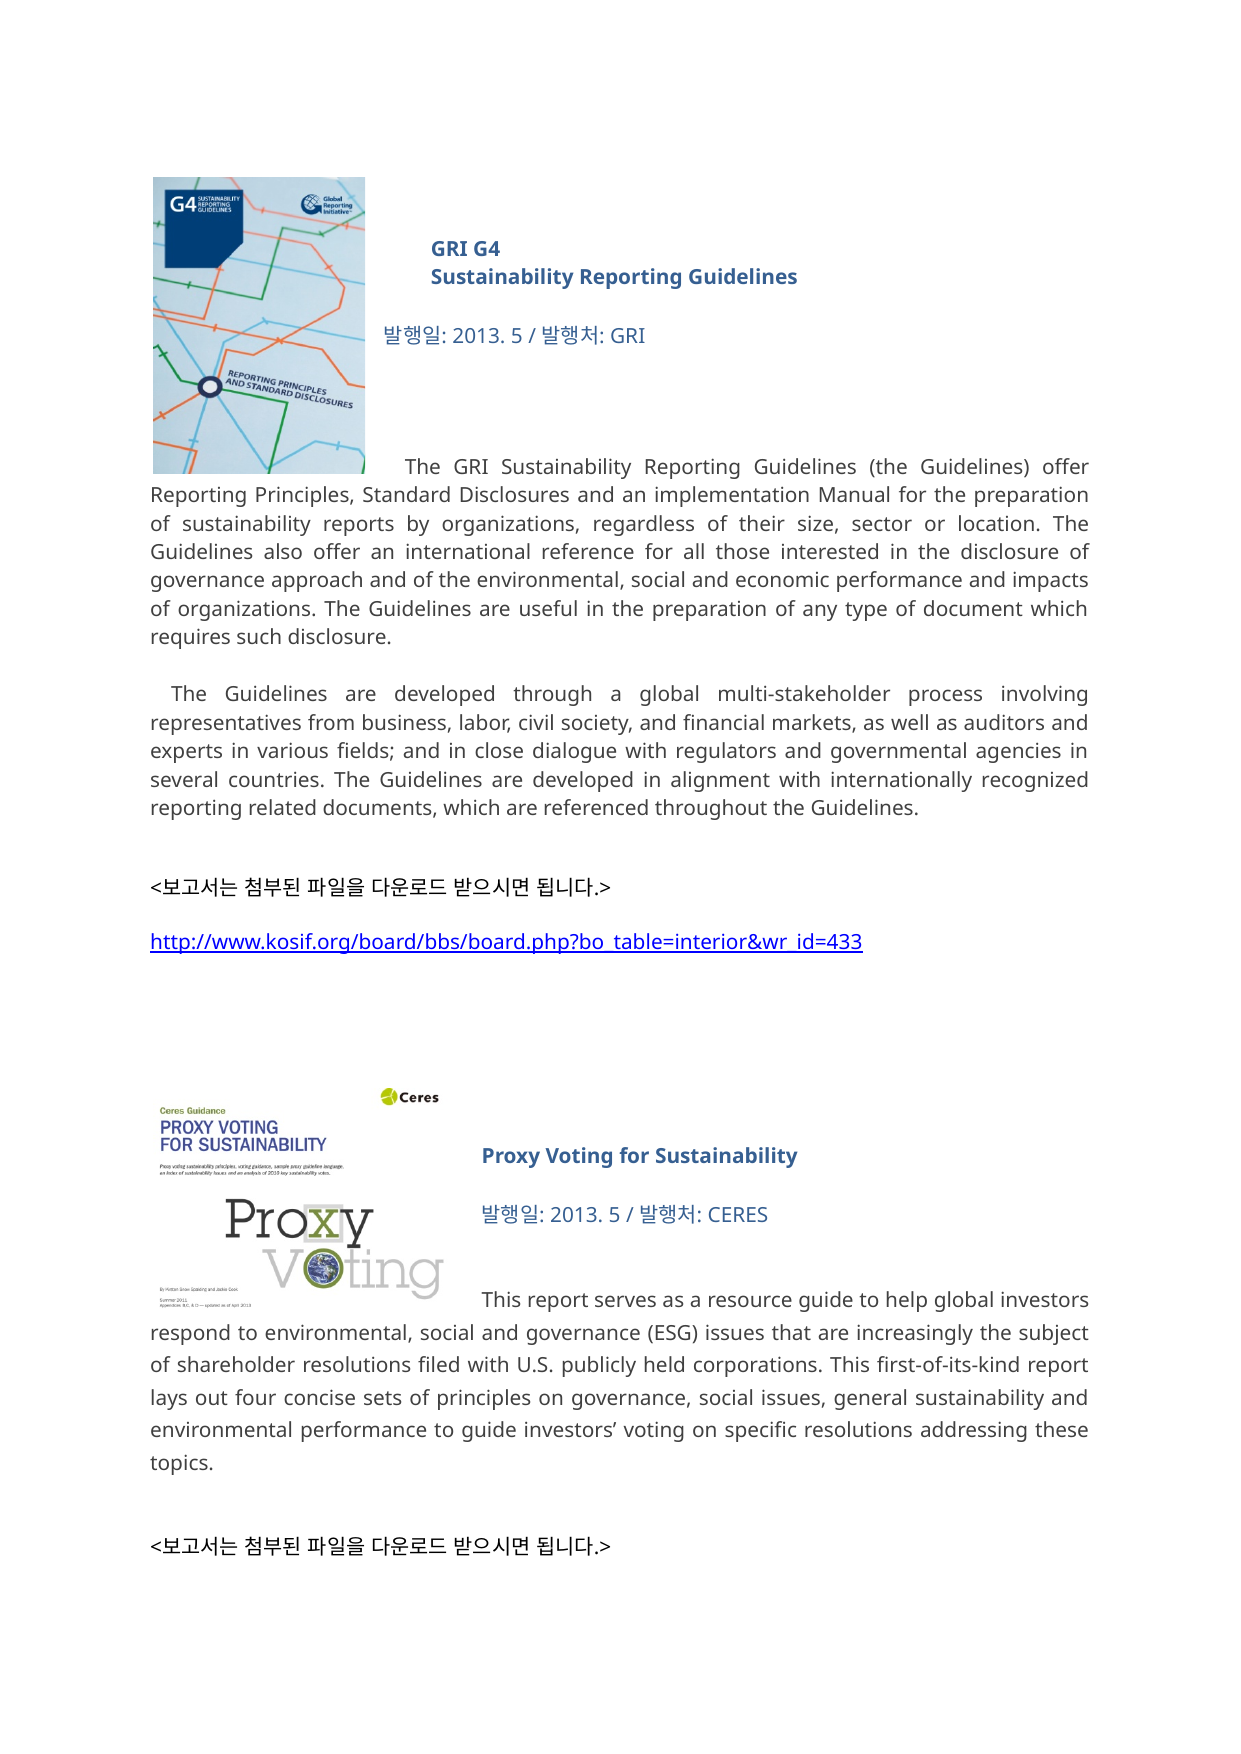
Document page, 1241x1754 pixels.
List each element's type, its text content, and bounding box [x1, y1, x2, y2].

text This report serves as a resource guide to help global investors respond to environmental, social and governance (ESG) issues that are increasingly the subject of shareholder resolutions filed with U.S. publicly held corporations. This first-of-its-kind report lays out four concise sets of principles on governance, social issues, general sustainability and environmental performance to guide investors’ voting on specific resolutions addressing these topics. [150, 1285, 1090, 1476]
text Sustainability Reporting Guidelines [365, 262, 1090, 291]
text The GRI Sustainability Reporting Guidelines (the Guidelines) offer Reporting Principles, Standard Disclosures and an implementation Manual for the preparation of sustainability reports by organizations, regardless of their size, sector or location. The Guidelines also offer an international reference for all those interested in the disclosure of governance approach and of the environmental, social and economic performance and impacts of organizations. The Guidelines are useful in the preparation of any type of document which requires such disclosure. [150, 452, 1090, 651]
text Proxy Voting for Sustainability [463, 1141, 1090, 1169]
text The Guidelines are developed through a global multi-stakeholder process involving representatives from business, labor, civil society, and financial markets, as well as auditors and experts in various fields; and in close dialogue with regulators and governmental agencies in several countries. The Guidelines are developed in alignment with internationally recognized reporting related documents, which are referenced throughout the Guidelines. [150, 679, 1090, 822]
text <보고서는 첨부된 파일을 다운로드 받으시면 됩니다.> [150, 872, 1090, 902]
picture [153, 1088, 463, 1308]
text 발행일: 2013. 5 / 발행처: CERES [463, 1198, 1090, 1228]
text GRI G4 [365, 234, 1090, 262]
text <보고서는 첨부된 파일을 다운로드 받으시면 됩니다.> [150, 1530, 1090, 1560]
picture [153, 177, 365, 471]
text 발행일: 2013. 5 / 발행처: GRI [365, 319, 1090, 350]
text http://www.kosif.org/board/bbs/board.php?bo_table=interior&wr_id=433 [150, 927, 1090, 956]
